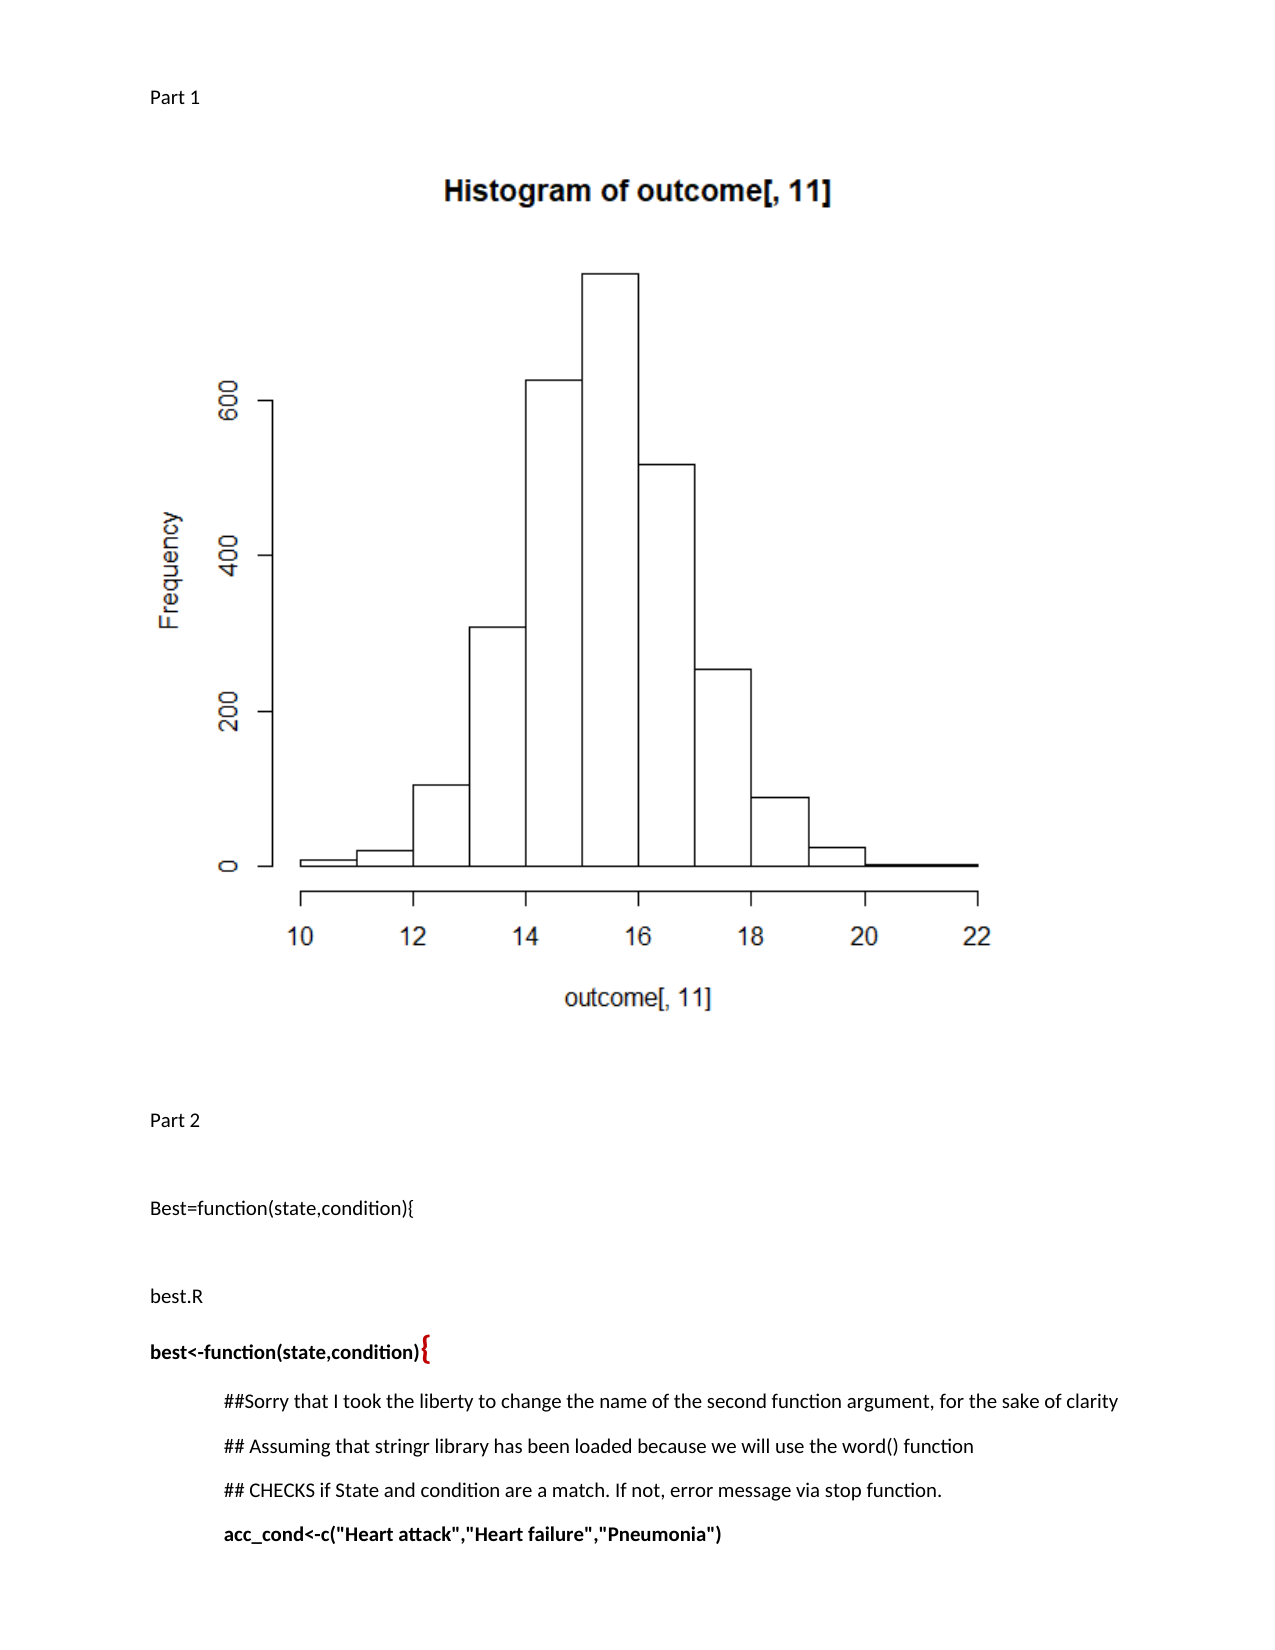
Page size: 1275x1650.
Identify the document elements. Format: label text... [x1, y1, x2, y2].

picture [150, 128, 1068, 1044]
text best<-function(state,condition){ [150, 1327, 1125, 1368]
text Best=function(state,condition){ [150, 1195, 1125, 1221]
text ##Sorry that I took the liberty to change the name of the second function argument, for the sake of clarity [150, 1388, 1125, 1413]
text ## Assuming that stringr library has been loaded because we will use the word() function [150, 1433, 1125, 1459]
text ## CHECKS if State and condition are a match. If not, error message via stop function. [150, 1477, 1125, 1503]
text Part 1 [150, 84, 1125, 110]
text acc_cond<-c("Heart attack","Heart failure","Pneumonia") [150, 1521, 1125, 1547]
text best.R [150, 1283, 1125, 1309]
text Part 2 [150, 1107, 1125, 1132]
